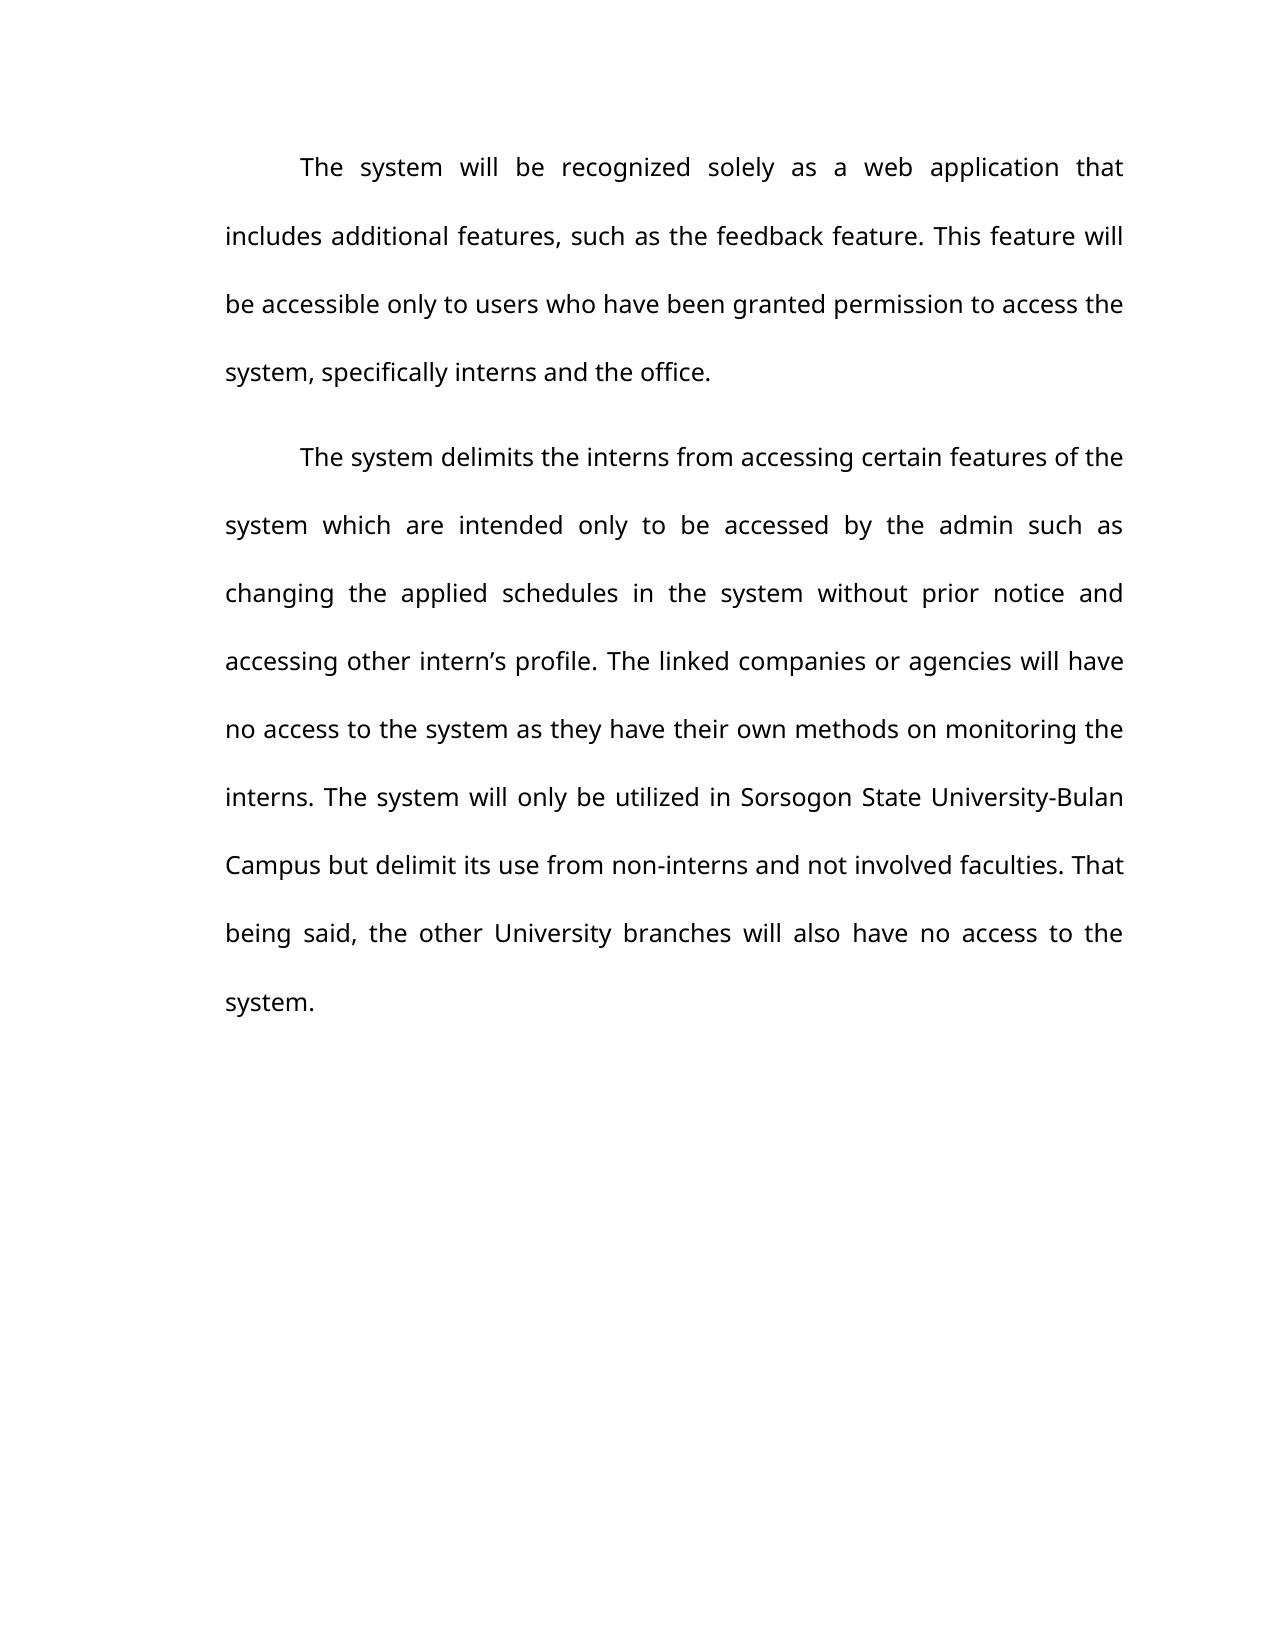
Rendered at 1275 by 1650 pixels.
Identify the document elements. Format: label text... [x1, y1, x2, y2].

text The system delimits the interns from accessing certain features of the system which are intended only to be accessed by the admin such as changing the applied schedules in the system without prior notice and accessing other intern’s profile. The linked companies or agencies will have no access to the system as they have their own methods on monitoring the interns. The system will only be utilized in Sorsogon State University-Bulan Campus but delimit its use from non-interns and not involved faculties. That being said, the other University branches will also have no access to the system. [225, 439, 1125, 1018]
text The system will be recognized solely as a web application that includes additional features, such as the feedback feature. This feature will be accessible only to users who have been granted permission to access the system, specifically interns and the office. [225, 150, 1125, 388]
